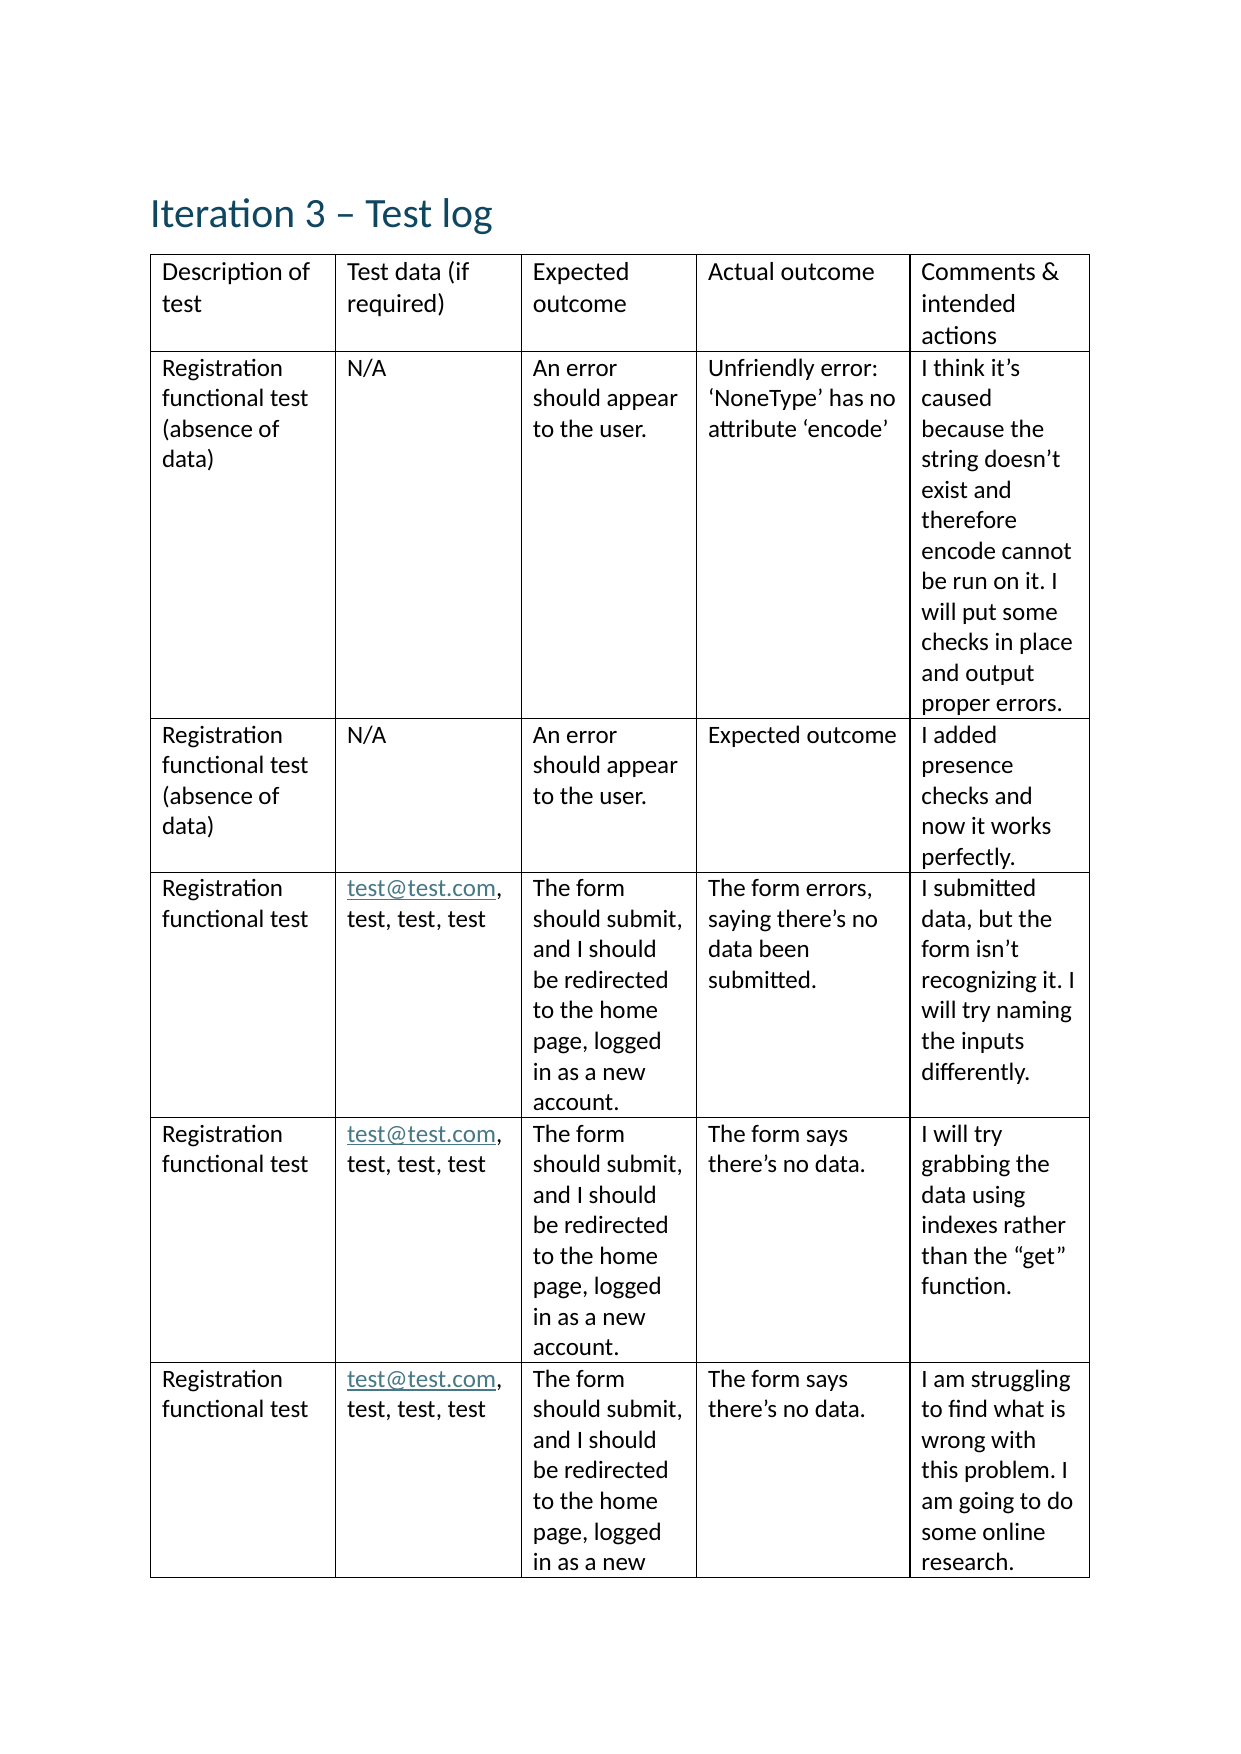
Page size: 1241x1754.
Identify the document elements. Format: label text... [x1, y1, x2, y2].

table_cell Registration functional test [151, 1118, 335, 1362]
table_cell Unfriendly error: ‘NoneType’ has no attribute ‘encode’ [697, 352, 909, 718]
table_cell test@test.com, test, test, test [336, 1118, 521, 1362]
table_cell An error should appear to the user. [522, 352, 696, 718]
table_header Expected outcome [522, 255, 696, 351]
table_header Actual outcome [697, 255, 909, 351]
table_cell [697, 1363, 909, 1577]
table_header Description of test [151, 255, 335, 351]
subtitle Iteration 3 – Test log [150, 187, 1090, 238]
table_cell The form says there’s no data. [697, 1118, 909, 1362]
table_cell The form errors, saying there’s no data been submitted. [697, 873, 909, 1117]
table_cell The form should submit, and I should be redirected to the home page, logged in as a new account. [522, 873, 696, 1117]
table_header Comments & intended actions [911, 255, 1089, 351]
table_cell I will try grabbing the data using indexes rather than the “get” function. [911, 1118, 1089, 1362]
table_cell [151, 1363, 335, 1577]
table_cell An error should appear to the user. [522, 719, 696, 872]
table_cell I think it’s caused because the string doesn’t exist and therefore encode cannot be run on it. I will put some checks in place and output proper errors. [911, 352, 1089, 718]
table_cell The form should submit, and I should be redirected to the home page, logged in as a new account. [522, 1118, 696, 1362]
table_cell I added presence checks and now it works perfectly. [911, 719, 1089, 872]
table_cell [522, 1363, 696, 1577]
table_header Test data (if required) [336, 255, 521, 351]
table_cell test@test.com, test, test, test [336, 873, 521, 1117]
table_cell Registration functional test (absence of data) [151, 352, 335, 718]
table_cell N/A [336, 719, 521, 872]
table_cell I submitted data, but the form isn’t recognizing it. I will try naming the inputs differently. [911, 873, 1089, 1117]
table_cell Registration functional test (absence of data) [151, 719, 335, 872]
table_cell N/A [336, 352, 521, 718]
table_cell Registration functional test [151, 873, 335, 1117]
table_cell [336, 1363, 521, 1577]
table_cell Expected outcome [697, 719, 909, 872]
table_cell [911, 1363, 1089, 1577]
